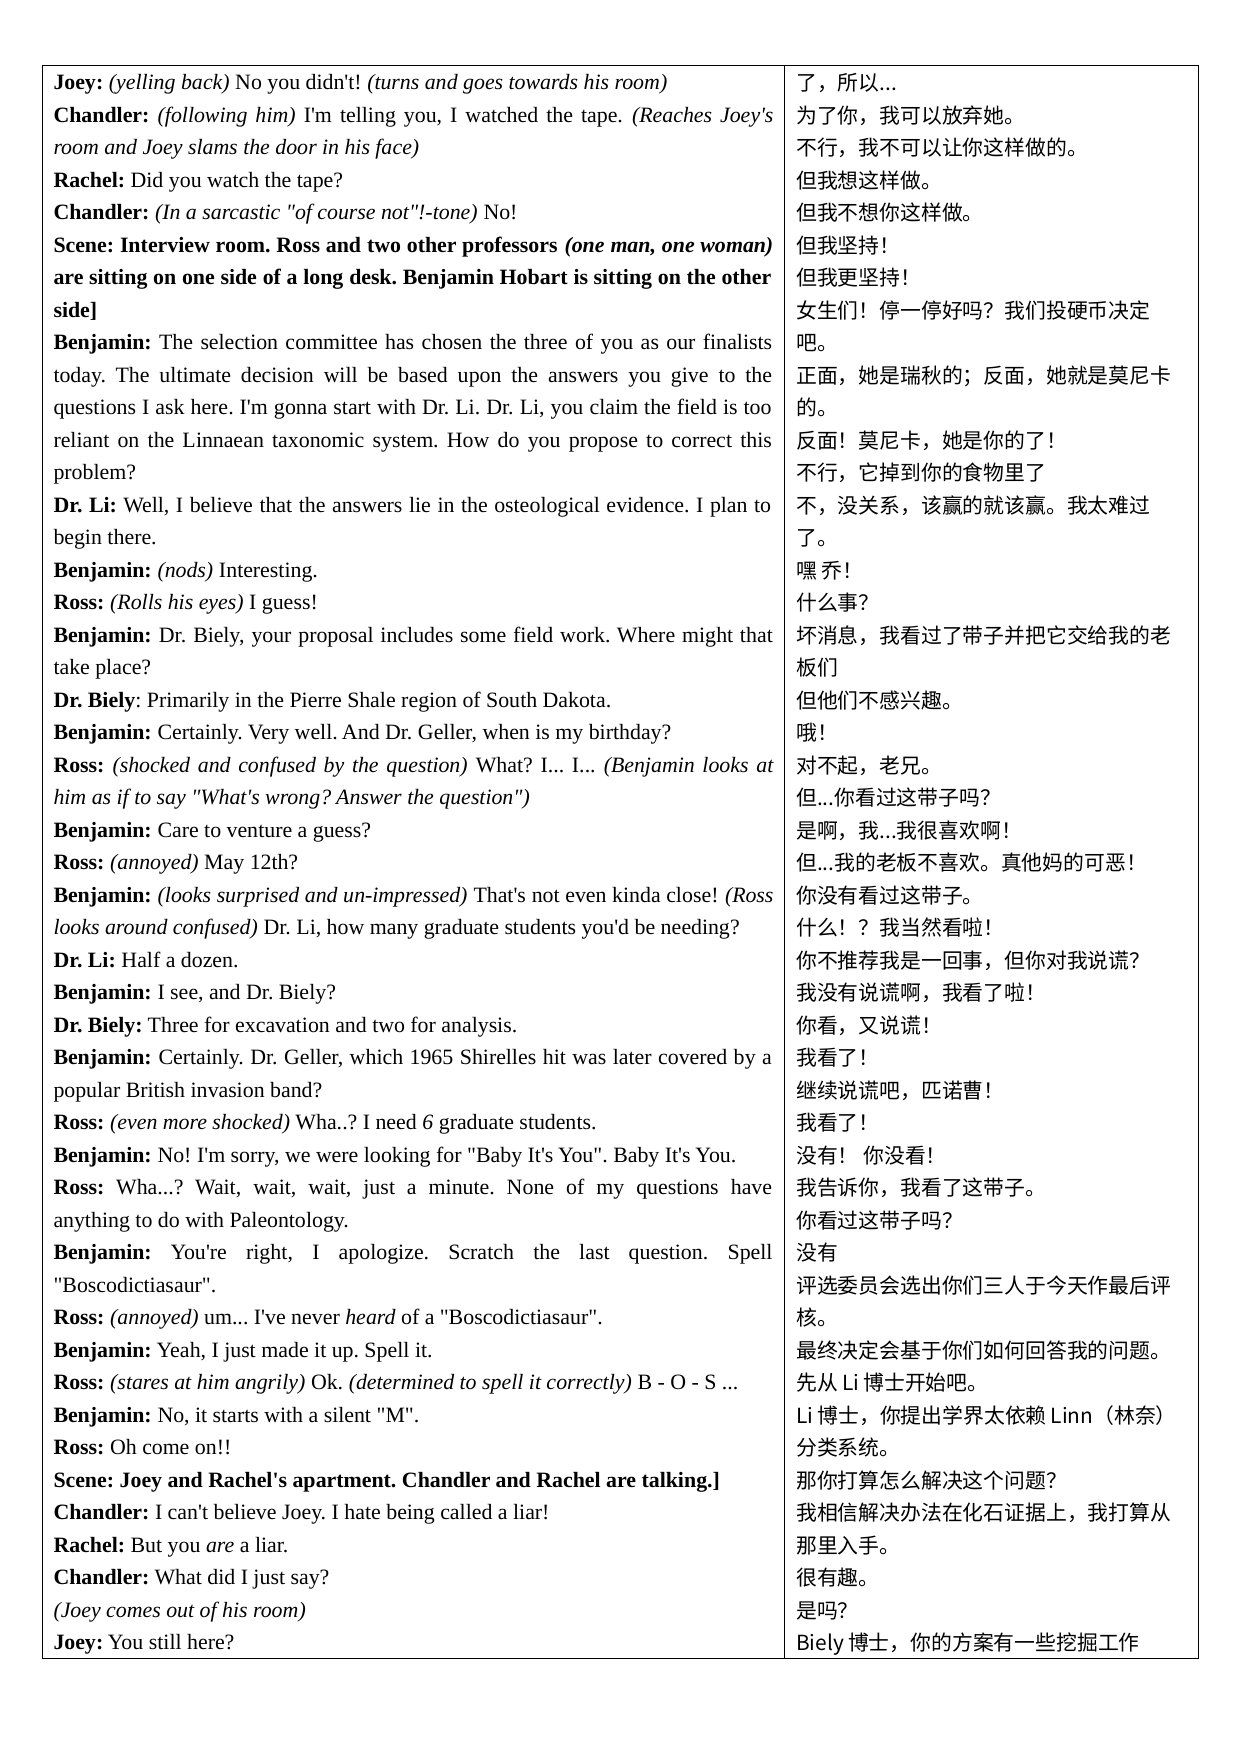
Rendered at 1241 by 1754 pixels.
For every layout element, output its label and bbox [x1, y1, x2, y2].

table_header [43, 66, 784, 1658]
table_header [785, 66, 1198, 1658]
